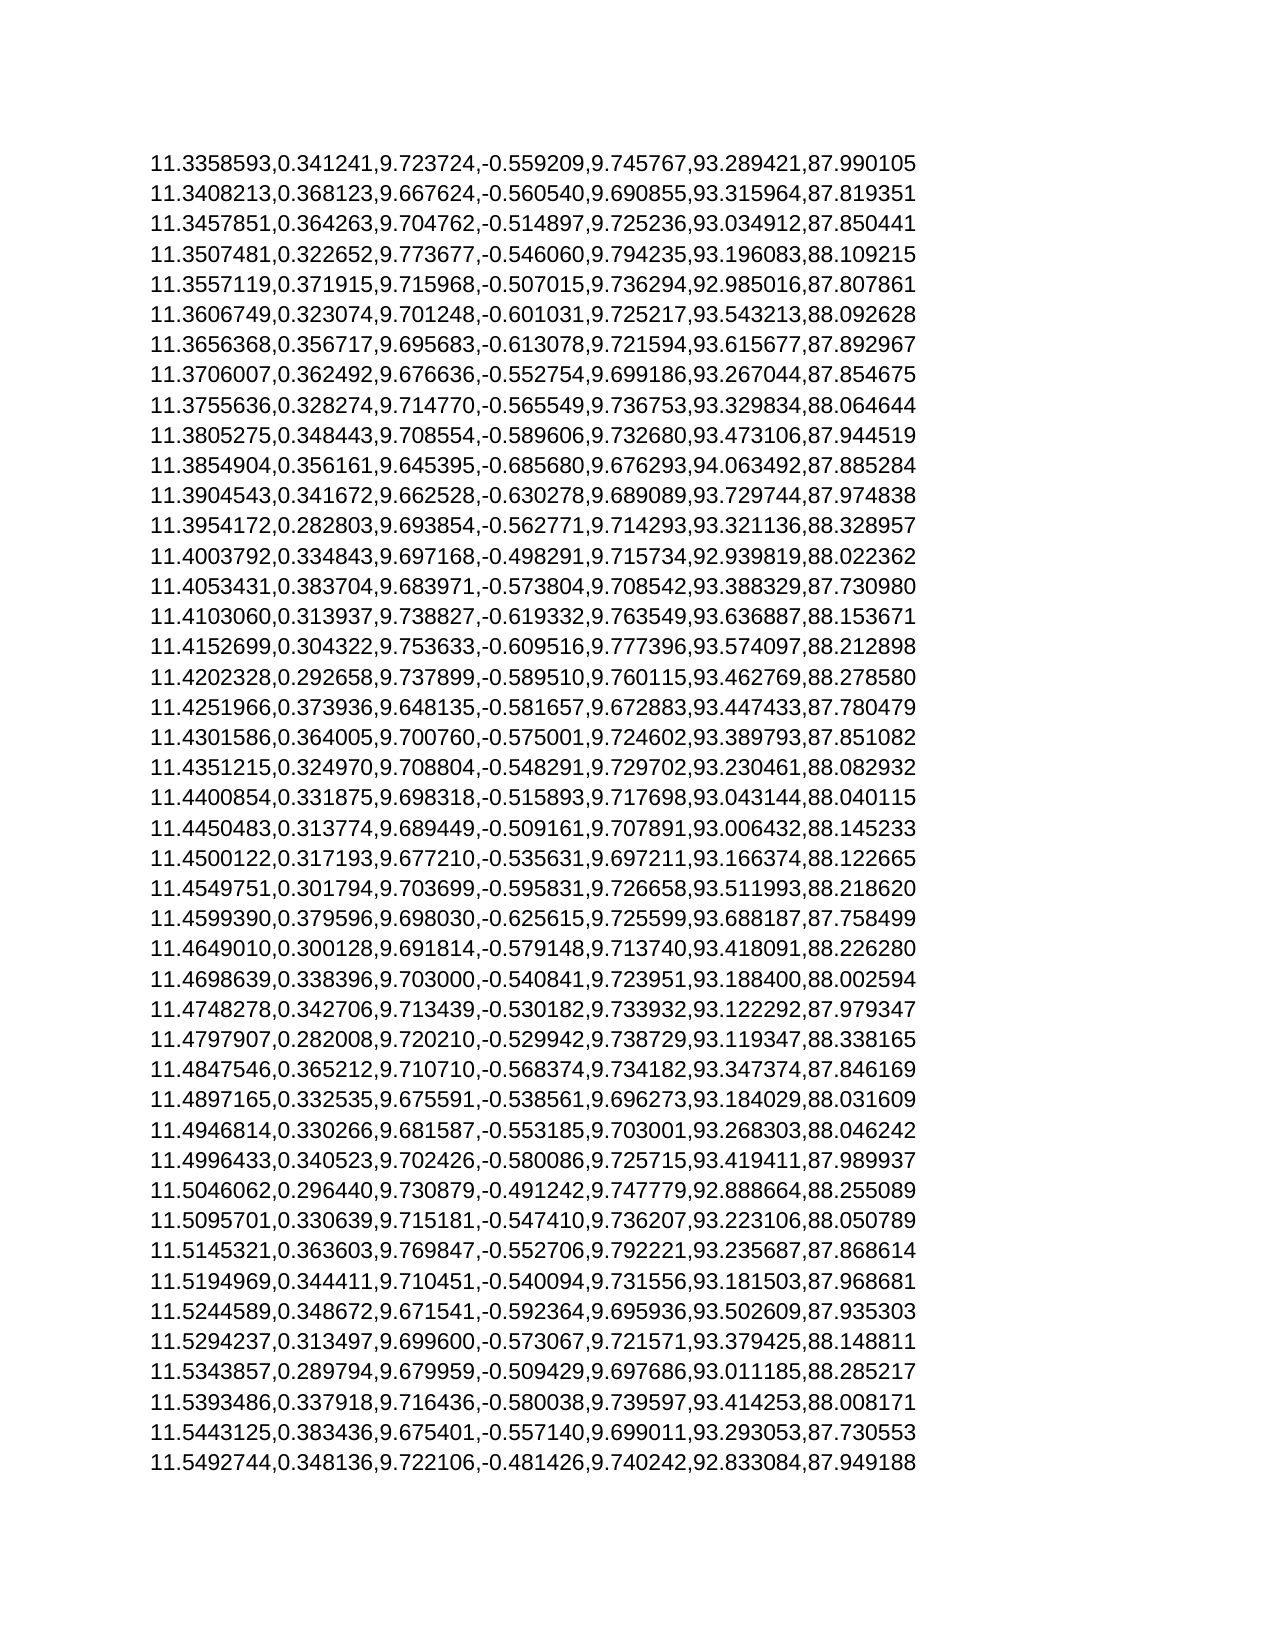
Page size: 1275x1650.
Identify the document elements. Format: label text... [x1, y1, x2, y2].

text 11.4996433,0.340523,9.702426,-0.580086,9.725715,93.419411,87.989937 [150, 1147, 1125, 1173]
text 11.4698639,0.338396,9.703000,-0.540841,9.723951,93.188400,88.002594 [150, 966, 1125, 992]
text 11.4897165,0.332535,9.675591,-0.538561,9.696273,93.184029,88.031609 [150, 1086, 1125, 1113]
text 11.3954172,0.282803,9.693854,-0.562771,9.714293,93.321136,88.328957 [150, 512, 1125, 539]
text 11.4301586,0.364005,9.700760,-0.575001,9.724602,93.389793,87.851082 [150, 724, 1125, 750]
text 11.3507481,0.322652,9.773677,-0.546060,9.794235,93.196083,88.109215 [150, 241, 1125, 267]
text 11.3904543,0.341672,9.662528,-0.630278,9.689089,93.729744,87.974838 [150, 482, 1125, 509]
text 11.4400854,0.331875,9.698318,-0.515893,9.717698,93.043144,88.040115 [150, 784, 1125, 811]
text 11.5443125,0.383436,9.675401,-0.557140,9.699011,93.293053,87.730553 [150, 1419, 1125, 1445]
text 11.4748278,0.342706,9.713439,-0.530182,9.733932,93.122292,87.979347 [150, 996, 1125, 1022]
text 11.4450483,0.313774,9.689449,-0.509161,9.707891,93.006432,88.145233 [150, 814, 1125, 841]
text 11.4549751,0.301794,9.703699,-0.595831,9.726658,93.511993,88.218620 [150, 875, 1125, 901]
text 11.3706007,0.362492,9.676636,-0.552754,9.699186,93.267044,87.854675 [150, 361, 1125, 388]
text 11.4103060,0.313937,9.738827,-0.619332,9.763549,93.636887,88.153671 [150, 603, 1125, 629]
text 11.4797907,0.282008,9.720210,-0.529942,9.738729,93.119347,88.338165 [150, 1026, 1125, 1052]
text 11.4251966,0.373936,9.648135,-0.581657,9.672883,93.447433,87.780479 [150, 694, 1125, 720]
text 11.5294237,0.313497,9.699600,-0.573067,9.721571,93.379425,88.148811 [150, 1328, 1125, 1354]
text 11.3656368,0.356717,9.695683,-0.613078,9.721594,93.615677,87.892967 [150, 331, 1125, 358]
text 11.3358593,0.341241,9.723724,-0.559209,9.745767,93.289421,87.990105 [150, 150, 1125, 176]
text 11.4351215,0.324970,9.708804,-0.548291,9.729702,93.230461,88.082932 [150, 754, 1125, 781]
text 11.4946814,0.330266,9.681587,-0.553185,9.703001,93.268303,88.046242 [150, 1117, 1125, 1143]
text 11.3805275,0.348443,9.708554,-0.589606,9.732680,93.473106,87.944519 [150, 422, 1125, 448]
text 11.4202328,0.292658,9.737899,-0.589510,9.760115,93.462769,88.278580 [150, 663, 1125, 690]
text 11.5244589,0.348672,9.671541,-0.592364,9.695936,93.502609,87.935303 [150, 1298, 1125, 1324]
text 11.4003792,0.334843,9.697168,-0.498291,9.715734,92.939819,88.022362 [150, 543, 1125, 569]
text 11.5095701,0.330639,9.715181,-0.547410,9.736207,93.223106,88.050789 [150, 1207, 1125, 1234]
text 11.4649010,0.300128,9.691814,-0.579148,9.713740,93.418091,88.226280 [150, 935, 1125, 962]
text 11.4847546,0.365212,9.710710,-0.568374,9.734182,93.347374,87.846169 [150, 1056, 1125, 1083]
text 11.5046062,0.296440,9.730879,-0.491242,9.747779,92.888664,88.255089 [150, 1177, 1125, 1203]
text 11.3557119,0.371915,9.715968,-0.507015,9.736294,92.985016,87.807861 [150, 271, 1125, 297]
text 11.5343857,0.289794,9.679959,-0.509429,9.697686,93.011185,88.285217 [150, 1358, 1125, 1385]
text 11.3606749,0.323074,9.701248,-0.601031,9.725217,93.543213,88.092628 [150, 301, 1125, 327]
text 11.3854904,0.356161,9.645395,-0.685680,9.676293,94.063492,87.885284 [150, 452, 1125, 478]
text 11.5492744,0.348136,9.722106,-0.481426,9.740242,92.833084,87.949188 [150, 1449, 1125, 1475]
text 11.4500122,0.317193,9.677210,-0.535631,9.697211,93.166374,88.122665 [150, 845, 1125, 871]
text 11.4599390,0.379596,9.698030,-0.625615,9.725599,93.688187,87.758499 [150, 905, 1125, 932]
text 11.3408213,0.368123,9.667624,-0.560540,9.690855,93.315964,87.819351 [150, 180, 1125, 207]
text 11.4152699,0.304322,9.753633,-0.609516,9.777396,93.574097,88.212898 [150, 633, 1125, 660]
text 11.4053431,0.383704,9.683971,-0.573804,9.708542,93.388329,87.730980 [150, 573, 1125, 599]
text 11.5145321,0.363603,9.769847,-0.552706,9.792221,93.235687,87.868614 [150, 1237, 1125, 1264]
text 11.5194969,0.344411,9.710451,-0.540094,9.731556,93.181503,87.968681 [150, 1268, 1125, 1294]
text 11.5393486,0.337918,9.716436,-0.580038,9.739597,93.414253,88.008171 [150, 1388, 1125, 1415]
text 11.3457851,0.364263,9.704762,-0.514897,9.725236,93.034912,87.850441 [150, 210, 1125, 237]
text 11.3755636,0.328274,9.714770,-0.565549,9.736753,93.329834,88.064644 [150, 392, 1125, 418]
